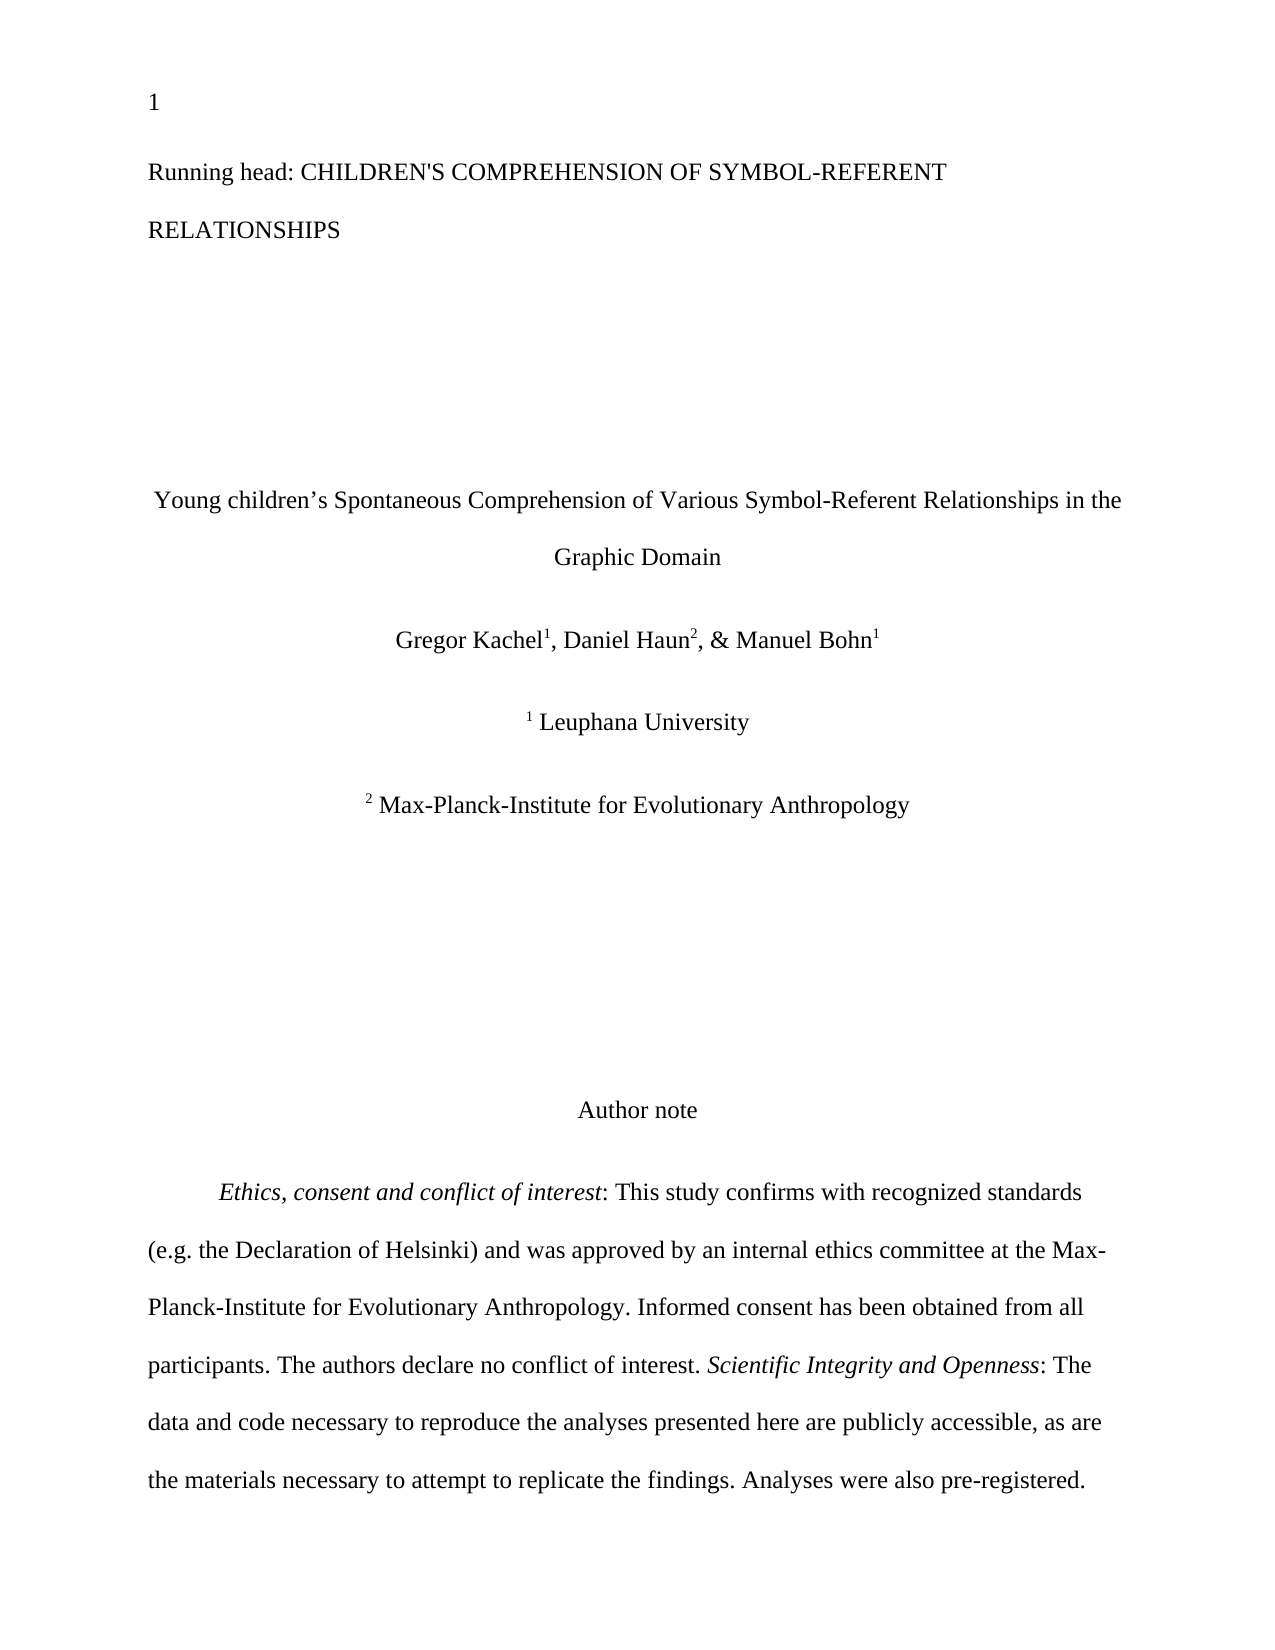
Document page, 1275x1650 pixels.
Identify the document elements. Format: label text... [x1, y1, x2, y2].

title Young children’s Spontaneous Comprehension of Various Symbol-Referent Relationships in the Graphic Domain [148, 485, 1127, 571]
text Gregor Kachel1, Daniel Haun2, & Manuel Bohn1 [148, 625, 1127, 654]
text 2 Max-Planck-Institute for Evolutionary Anthropology [148, 790, 1127, 819]
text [148, 1177, 1127, 1494]
title Author note [148, 1095, 1127, 1124]
text 1 Leuphana University [148, 707, 1127, 736]
